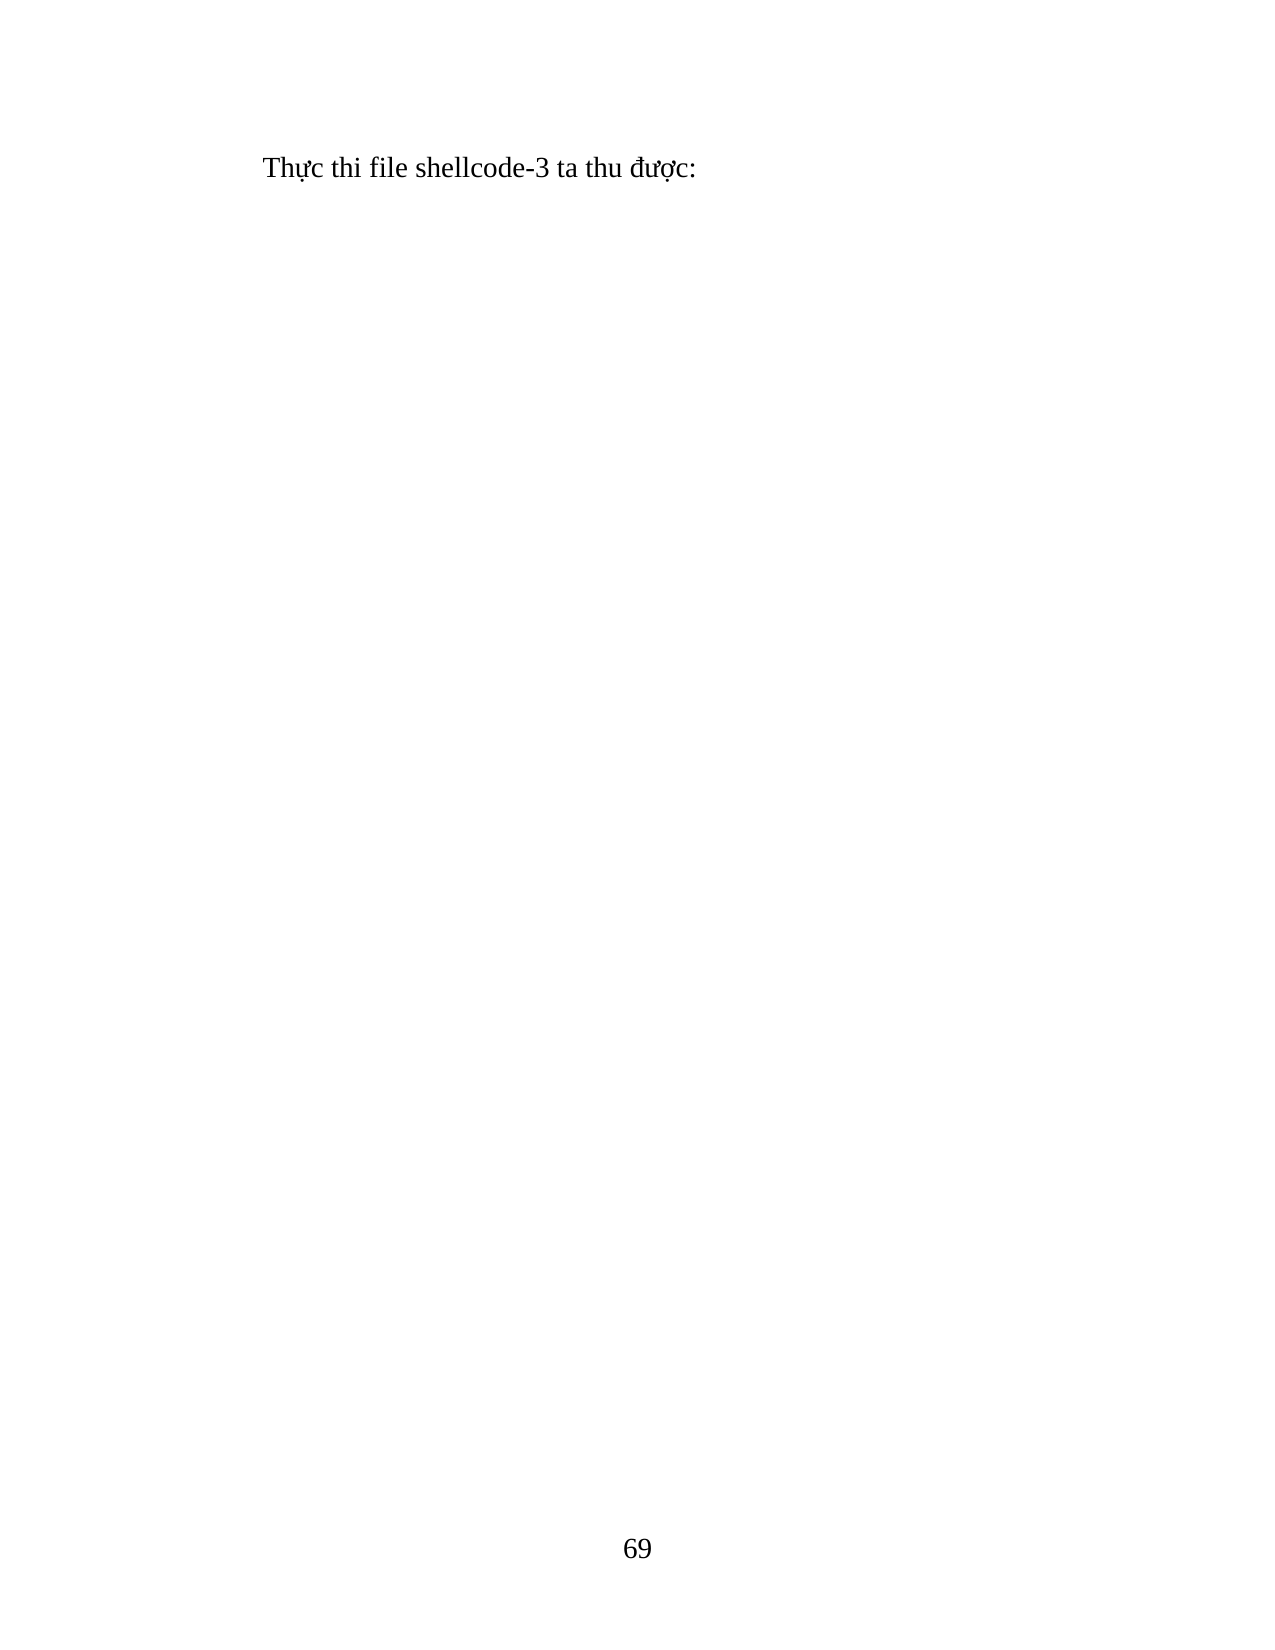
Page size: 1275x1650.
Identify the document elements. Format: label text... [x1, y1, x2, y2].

list Thực thi file shellcode-3 ta thu được: [262, 150, 1125, 183]
